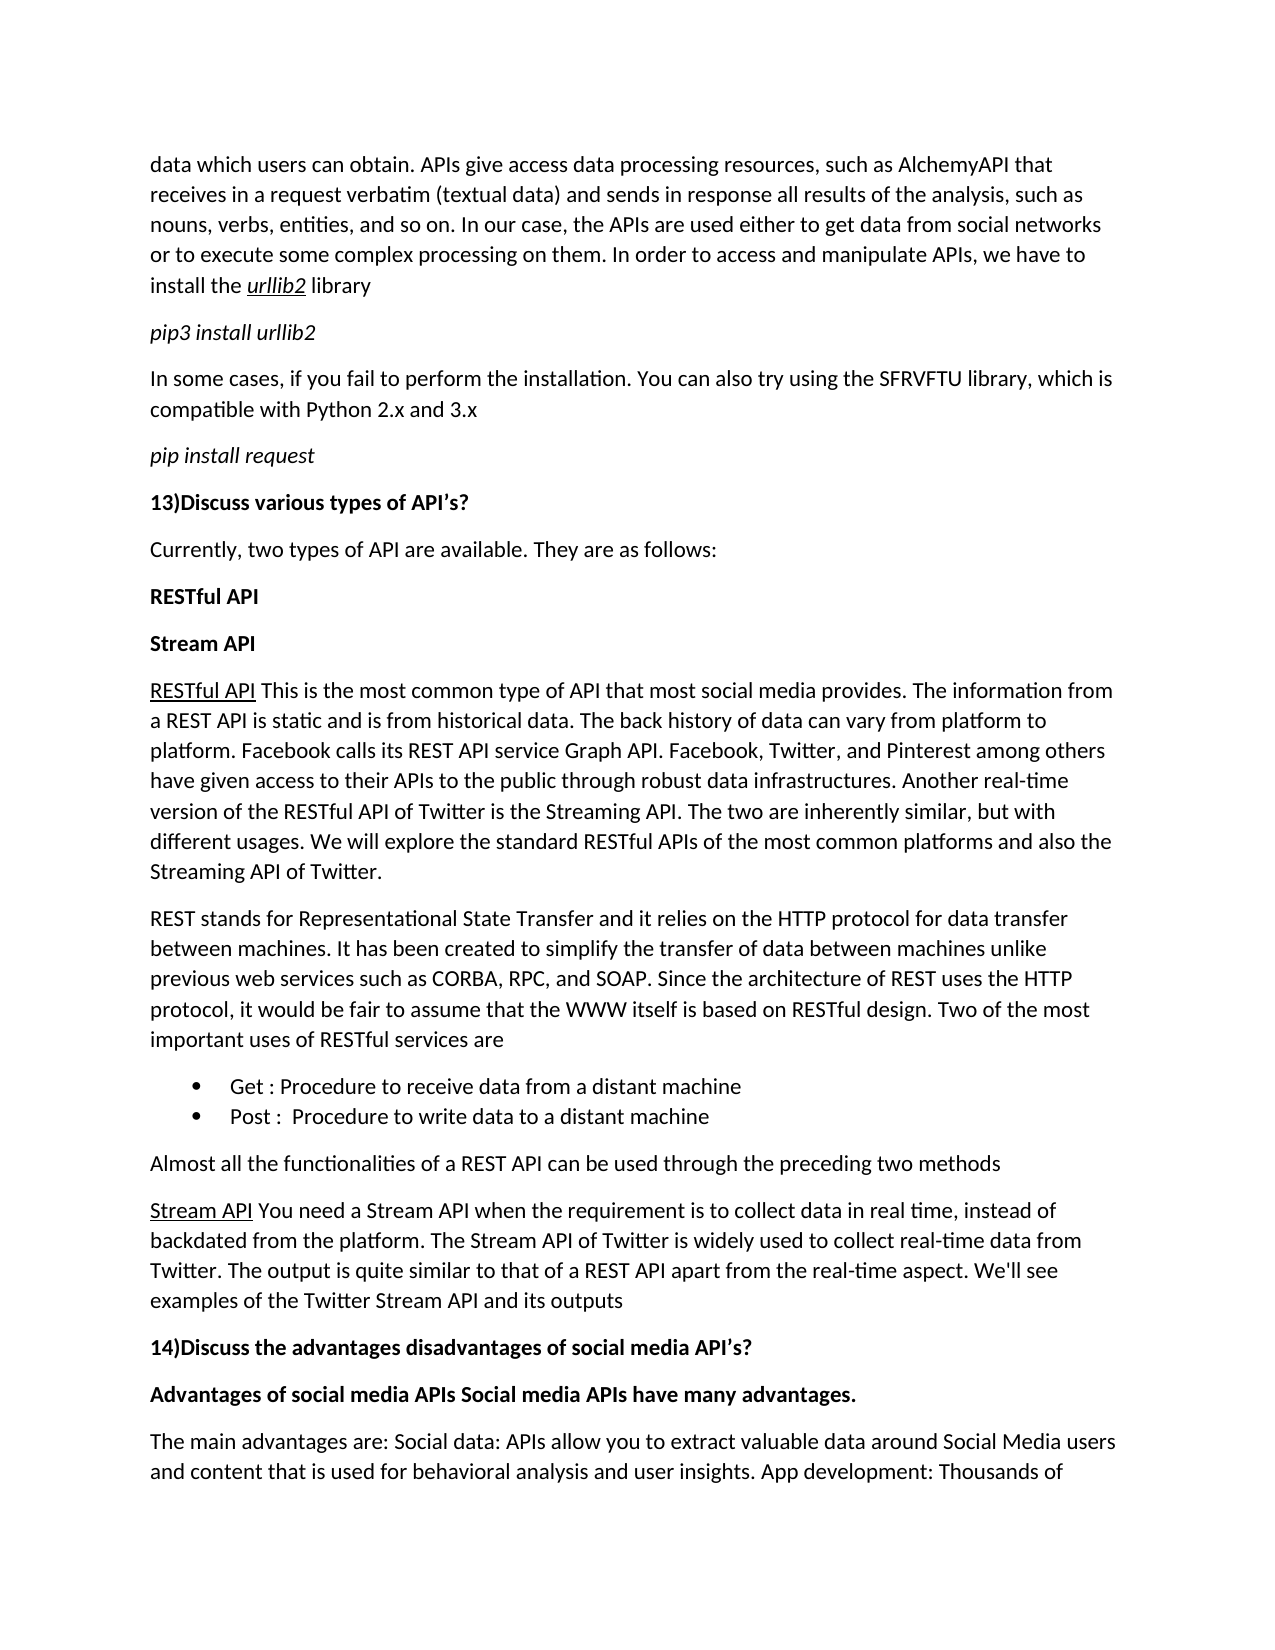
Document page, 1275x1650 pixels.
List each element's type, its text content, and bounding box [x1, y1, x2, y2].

list Post : Procedure to write data to a distant machine [192, 1102, 1125, 1130]
text pip3 install urllib2 [150, 318, 1125, 346]
list Get : Procedure to receive data from a distant machine [192, 1072, 1125, 1100]
text In some cases, if you fail to perform the installation. You can also try using the SFRVFTU library, which is compatible with Python 2.x and 3.x [150, 364, 1125, 423]
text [150, 150, 1125, 299]
text pip install request [150, 442, 1125, 470]
text Currently, two types of API are available. They are as follows: [150, 535, 1125, 563]
text 13)Discuss various types of API’s? [150, 488, 1125, 517]
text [150, 1427, 1125, 1485]
text Stream API [150, 629, 1125, 657]
text RESTful API This is the most common type of API that most social media provides. The information from a REST API is static and is from historical data. The back history of data can vary from platform to platform. Facebook calls its REST API service Graph API. Facebook, Twitter, and Pinterest among others have given access to their APIs to the public through robust data infrastructures. Another real-time version of the RESTful API of Twitter is the Streaming API. The two are inherently similar, but with different usages. We will explore the standard RESTful APIs of the most common platforms and also the Streaming API of Twitter. [150, 676, 1125, 885]
text Almost all the functionalities of a REST API can be used through the preceding two methods [150, 1149, 1125, 1177]
text Stream API You need a Stream API when the requirement is to collect data in real time, instead of backdated from the platform. The Stream API of Twitter is widely used to collect real-time data from Twitter. The output is quite similar to that of a REST API apart from the real-time aspect. We'll see examples of the Twitter Stream API and its outputs [150, 1196, 1125, 1314]
text 14)Discuss the advantages disadvantages of social media API’s? [150, 1333, 1125, 1361]
text Advantages of social media APIs Social media APIs have many advantages. [150, 1380, 1125, 1408]
text RESTful API [150, 582, 1125, 610]
text REST stands for Representational State Transfer and it relies on the HTTP protocol for data transfer between machines. It has been created to simplify the transfer of data between machines unlike previous web services such as CORBA, RPC, and SOAP. Since the architecture of REST uses the HTTP protocol, it would be fair to assume that the WWW itself is based on RESTful design. Two of the most important uses of RESTful services are [150, 904, 1125, 1053]
